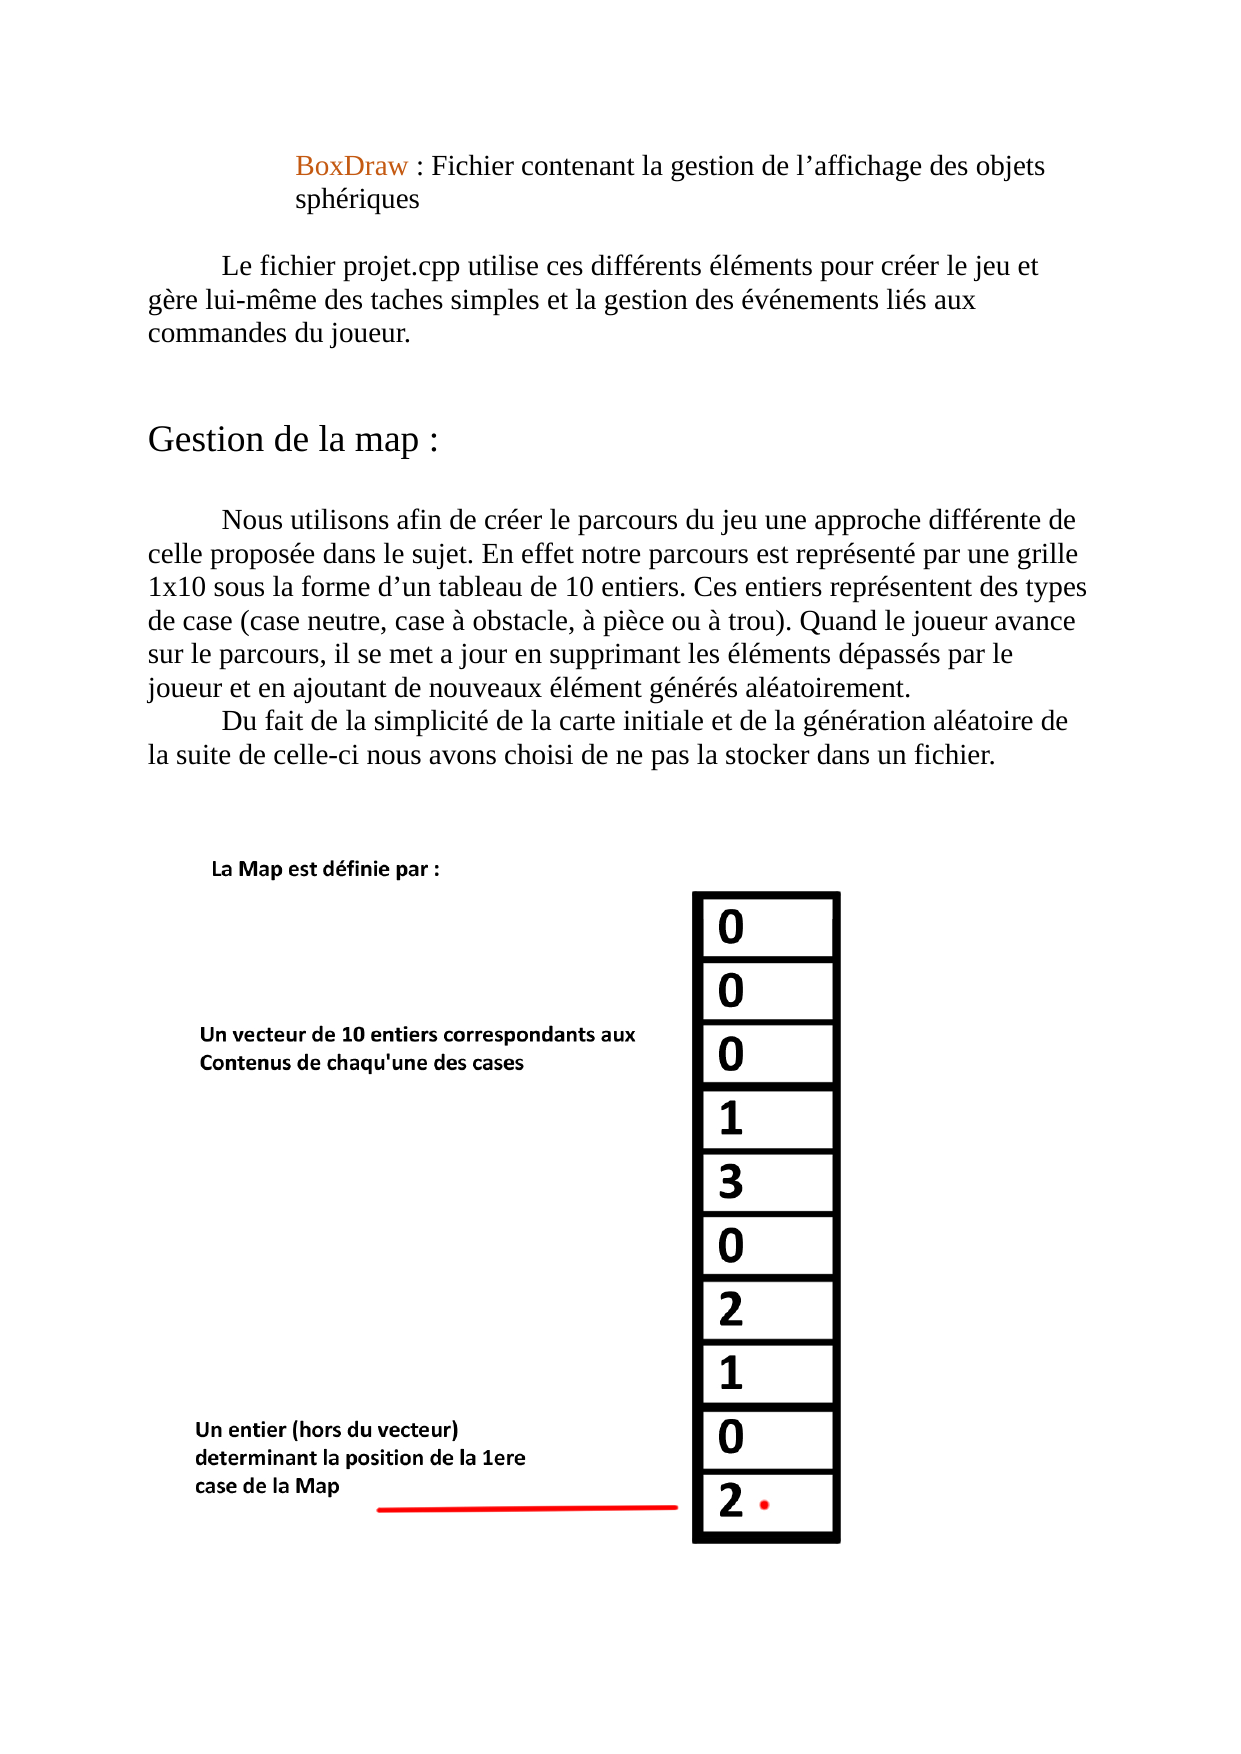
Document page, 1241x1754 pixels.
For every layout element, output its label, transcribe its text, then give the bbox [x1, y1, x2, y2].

text Le fichier projet.cpp utilise ces différents éléments pour créer le jeu et gère lui-même des taches simples et la gestion des événements liés aux commandes du joueur. [148, 248, 1093, 349]
text BoxDraw : Fichier contenant la gestion de l’affichage des objets sphériques [148, 148, 1093, 215]
text Du fait de la simplicité de la carte initiale et de la génération aléatoire de la suite de celle-ci nous avons choisi de ne pas la stocker dans un fichier. [148, 703, 1093, 771]
picture [147, 804, 928, 1584]
text Gestion de la map : [148, 416, 1093, 459]
text Nous utilisons afin de créer le parcours du jeu une approche différente de celle proposée dans le sujet. En effet notre parcours est représenté par une grille 1x10 sous la forme d’un tableau de 10 entiers. Ces entiers représentent des types de case (case neutre, case à obstacle, à pièce ou à trou). Quand le joueur avance sur le parcours, il se met a jour en supprimant les éléments dépassés par le joueur et en ajoutant de nouveaux élément générés aléatoirement. [148, 502, 1093, 703]
